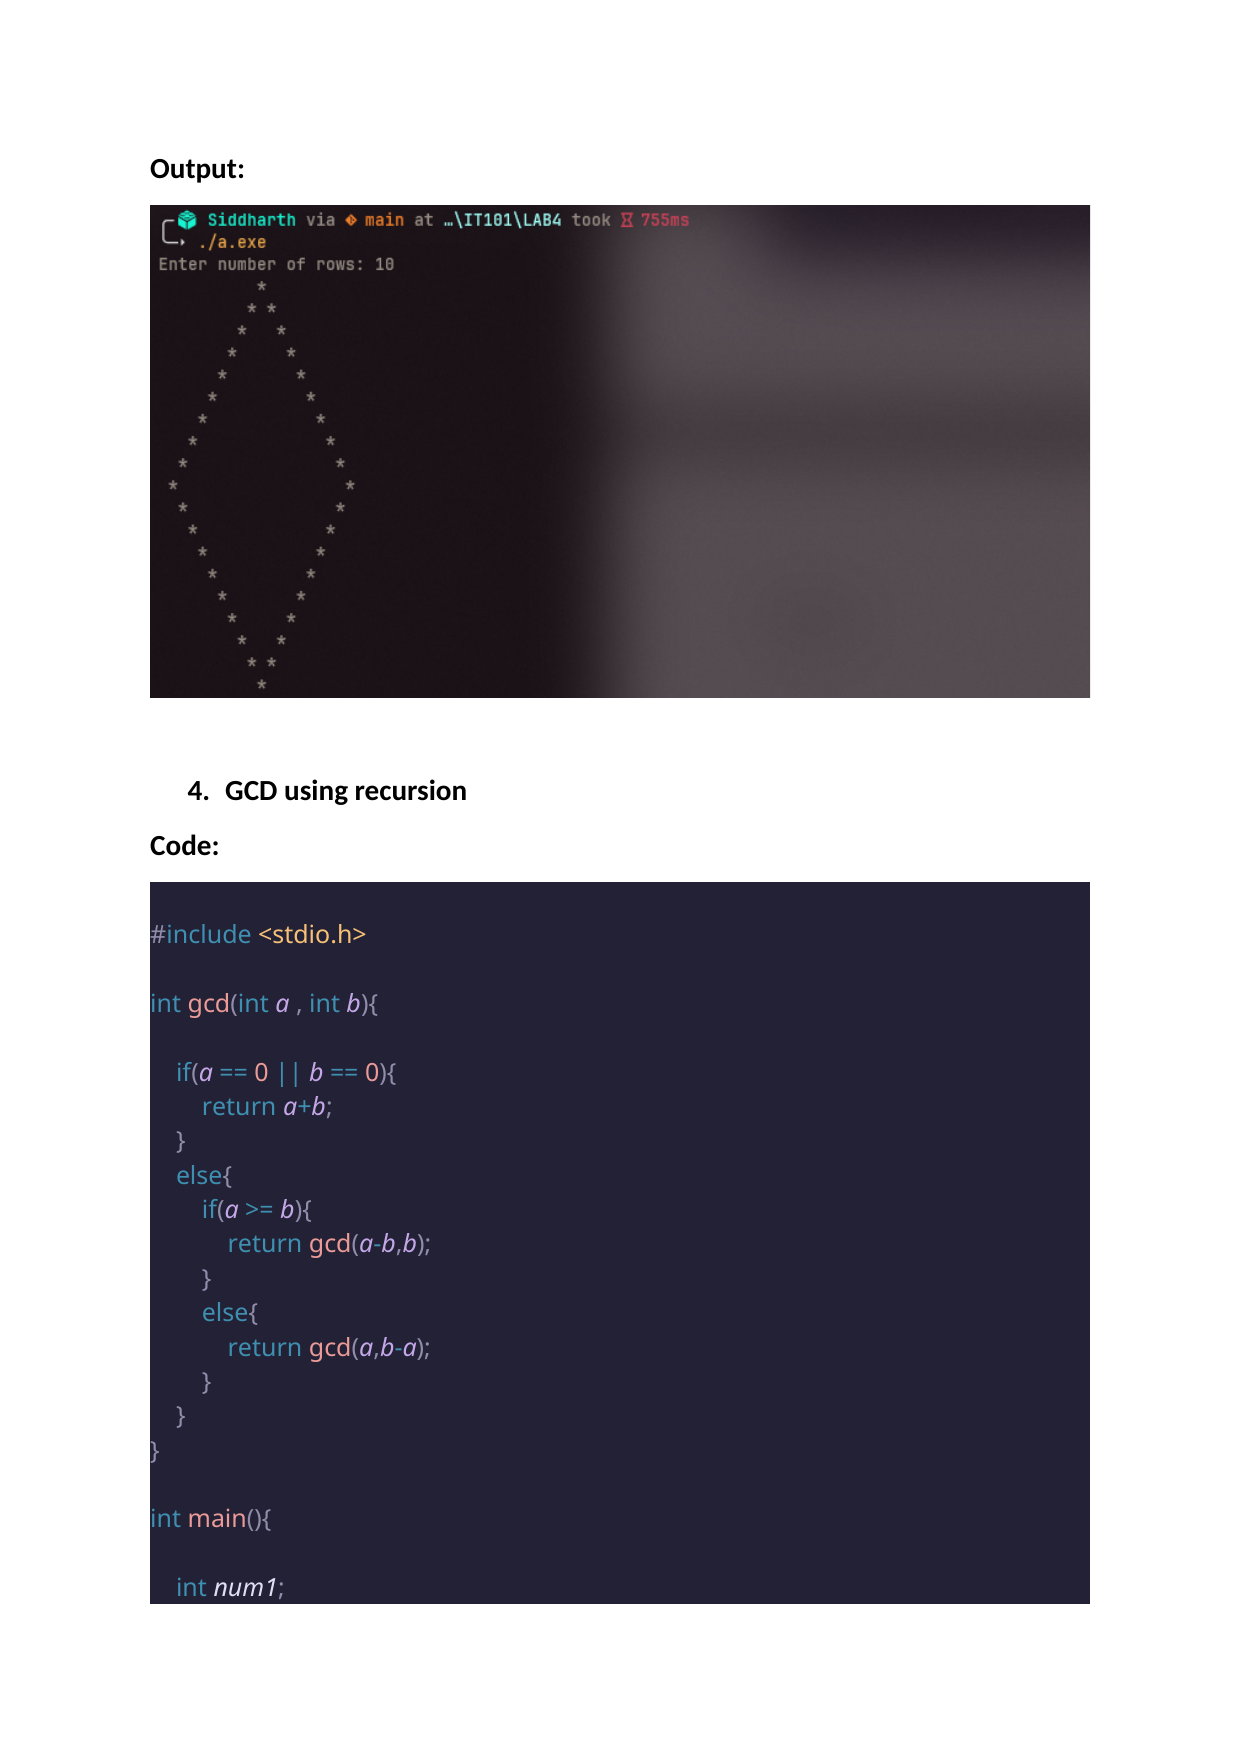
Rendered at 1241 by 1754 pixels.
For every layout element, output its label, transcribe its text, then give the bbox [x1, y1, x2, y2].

text } [150, 1398, 1090, 1432]
text if(a >= b){ [150, 1191, 1090, 1226]
text int num1; [150, 1569, 1090, 1604]
text return gcd(a,b-a); [150, 1329, 1090, 1363]
text if(a == 0 || b == 0){ [150, 1054, 1090, 1088]
text } [150, 1363, 1090, 1398]
text #include <stdio.h> [150, 916, 1090, 951]
text int gcd(int a , int b){ [150, 985, 1090, 1019]
text } [150, 1260, 1090, 1294]
text return gcd(a-b,b); [150, 1226, 1090, 1260]
picture [150, 205, 1091, 698]
text Code: [150, 827, 1090, 863]
text int main(){ [150, 1501, 1090, 1535]
text else{ [150, 1294, 1090, 1329]
text } [150, 1432, 1090, 1466]
text return a+b; [150, 1088, 1090, 1123]
text Output: [150, 150, 1090, 186]
text else{ [150, 1157, 1090, 1191]
text } [150, 1123, 1090, 1157]
list GCD using recursion [187, 772, 1090, 807]
